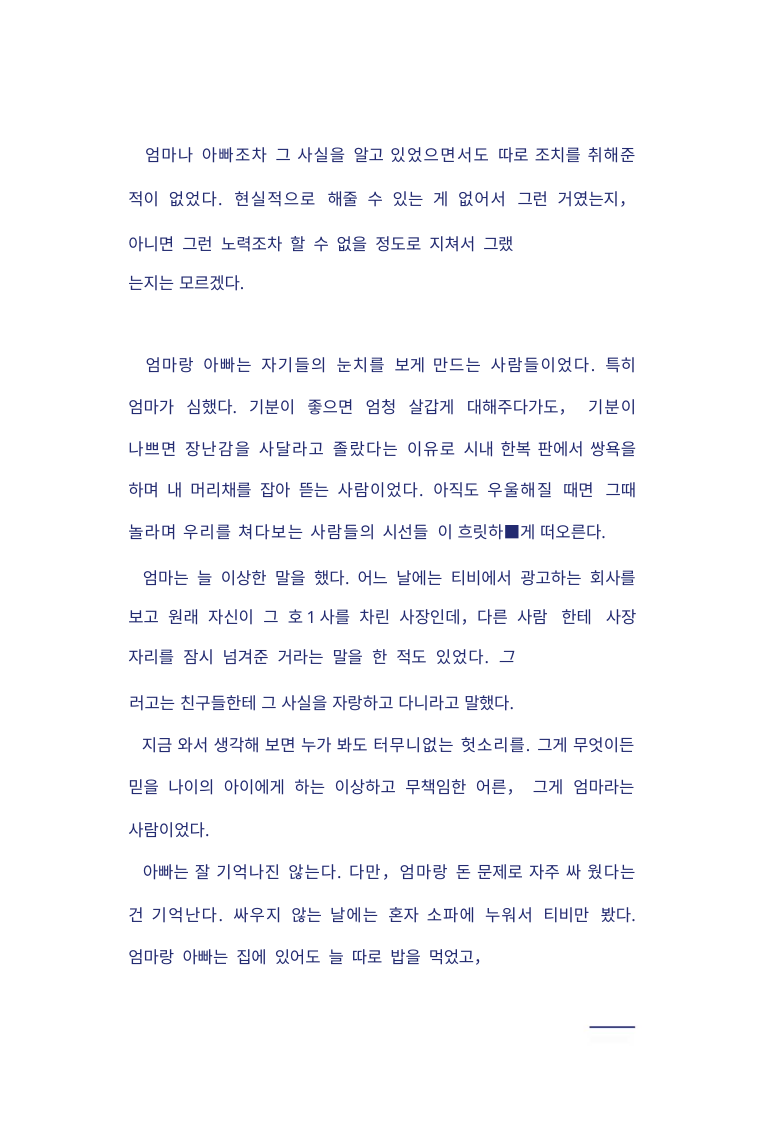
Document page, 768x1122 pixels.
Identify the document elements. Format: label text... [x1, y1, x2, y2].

text 엄마랑 아빠는 자기들의 눈치를 보게 만드는 사람들이었다. 특히 엄마가 심했다. 기분이 좋으면 엄청 살갑게 대해주다가도， 기분이 나쁘면 장난감을 사달라고 졸랐다는 이유로 시내 한복 판에서 쌍욕을 하며 내 머리채를 잡아 뜯는 사람이었다. 아직도 우울해질 때면 그때 놀라며 우리를 쳐다보는 사람들의 시선들 이 흐릿하■게 떠오른다. [128, 352, 636, 543]
text 엄마는 늘 이상한 말을 했다. 어느 날에는 티비에서 광고하는 회사를 보고 원래 자신이 그 호1사를 차린 사장인데，다른 사람 한테 사장 자리를 잠시 넘겨준 거라는 말을 한 적도 있었다. 그 [128, 565, 636, 668]
text 는지는 모르겠다. [128, 276, 768, 293]
text 엄마나 아빠조차 그 사실을 알고 있었으면서도 따로 조치를 취해준 적이 없었다. 현실적으로 해줄 수 있는 게 없어서 그런 거였는지，아니면 그런 노력조차 할 수 없을 정도로 지쳐서 그랬 [128, 142, 636, 256]
text 아빠는 잘 기억나진 않는다. 다만，엄마랑 돈 문제로 자주 싸 웠다는 건 기억난다. 싸우지 않는 날에는 혼자 소파에 누워서 티비만 봤다. 엄마랑 아빠는 집에 있어도 늘 따로 밥을 먹었고， [128, 859, 636, 968]
picture [583, 1024, 642, 1046]
text 지금 와서 생각해 보면 누가 봐도 터무니없는 헛소리를. 그게 무엇이든 믿을 나이의 아이에게 하는 이상하고 무책임한 어른， 그게 엄마라는 사람이었다. [128, 732, 634, 841]
text 러고는 친구들한테 그 사실을 자랑하고 다니라고 말했다. [129, 690, 768, 714]
